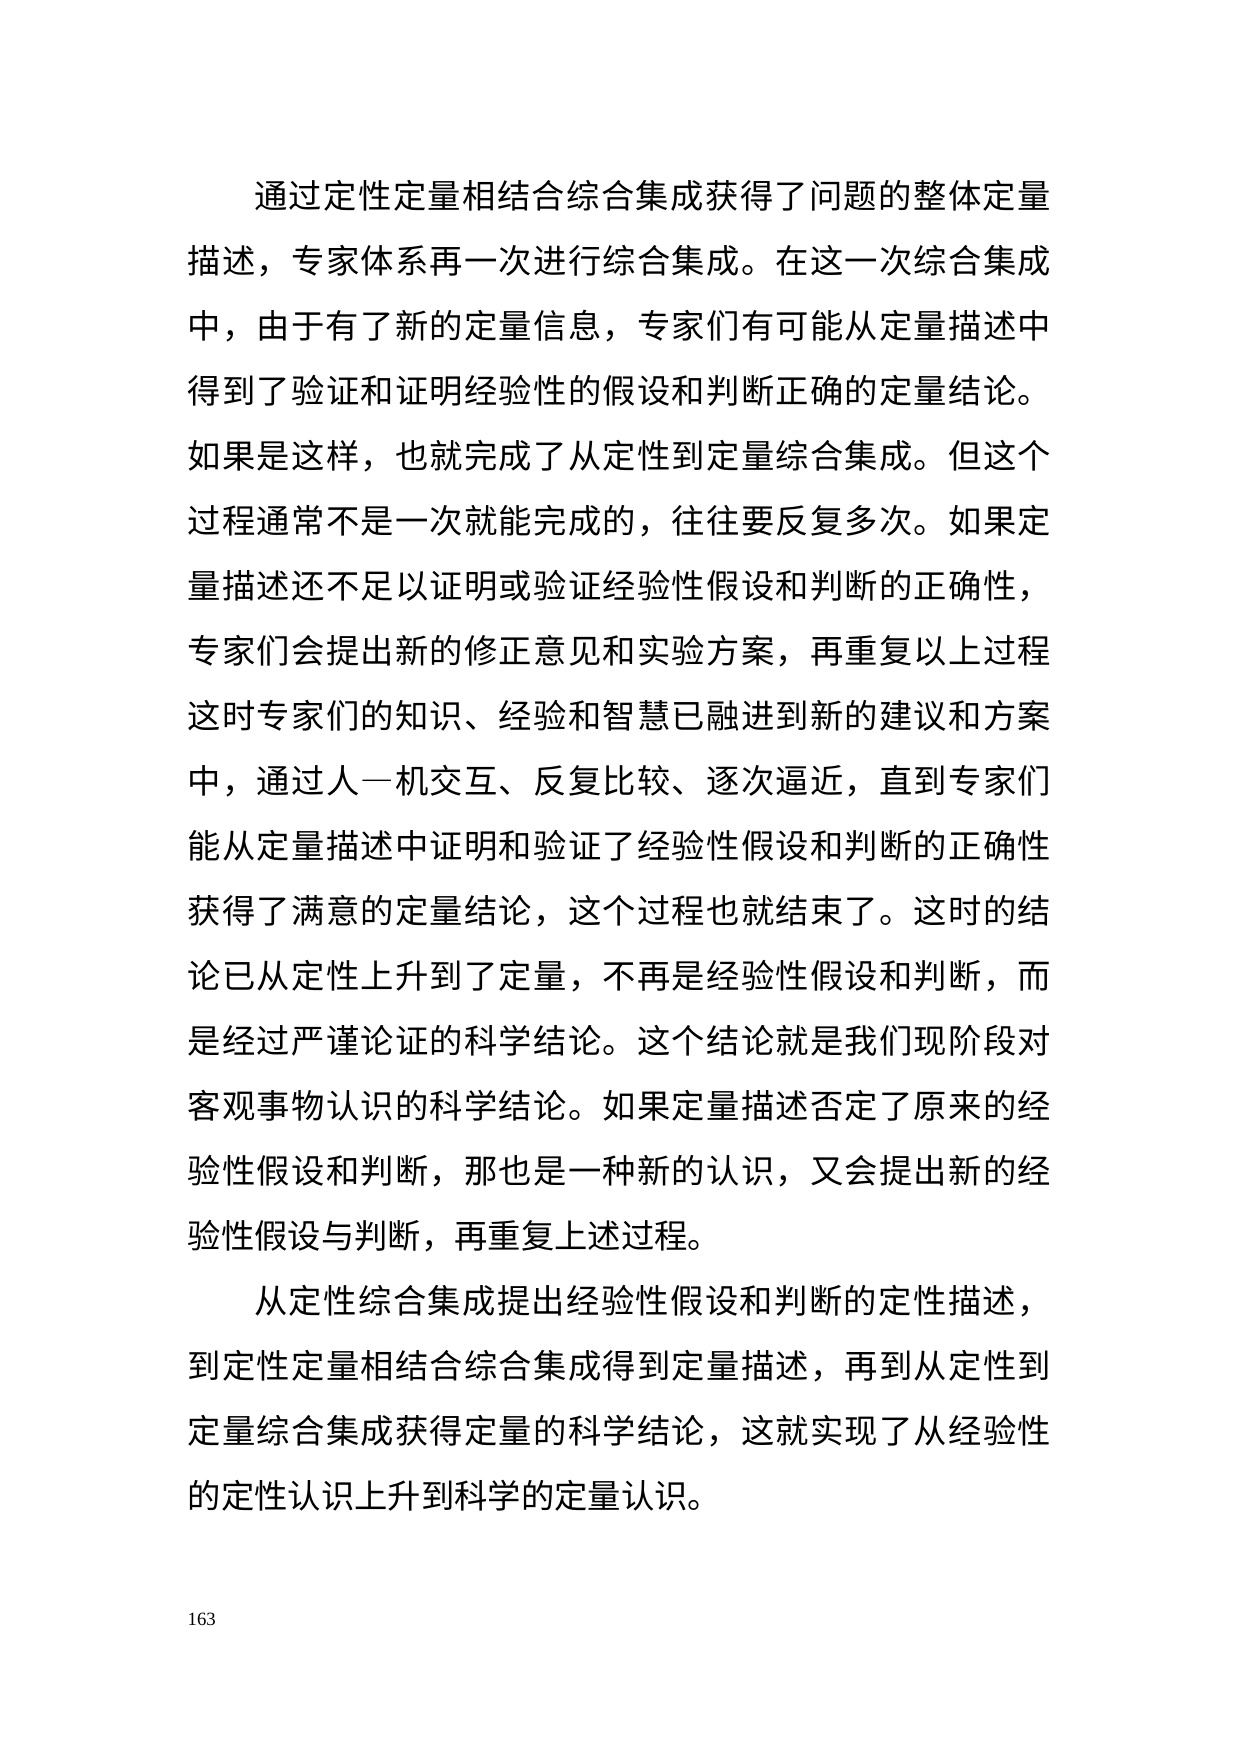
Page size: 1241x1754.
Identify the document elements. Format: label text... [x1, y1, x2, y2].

text 从定性综合集成提出经验性假设和判断的定性描述，到定性定量相结合综合集成得到定量描述，再到从定性到定量综合集成获得定量的科学结论，这就实现了从经验性的定性认识上升到科学的定量认识。 [187, 1267, 1053, 1527]
text 通过定性定量相结合综合集成获得了问题的整体定量描述，专家体系再一次进行综合集成。在这一次综合集成中，由于有了新的定量信息，专家们有可能从定量描述中，得到了验证和证明经验性的假设和判断正确的定量结论。如果是这样，也就完成了从定性到定量综合集成。但这个过程通常不是一次就能完成的，往往要反复多次。如果定量描述还不足以证明或验证经验性假设和判断的正确性，专家们会提出新的修正意见和实验方案，再重复以上过程。这时专家们的知识、经验和智慧已融进到新的建议和方案中，通过人—机交互、反复比较、逐次逼近，直到专家们能从定量描述中证明和验证了经验性假设和判断的正确性，获得了满意的定量结论，这个过程也就结束了。这时的结论已从定性上升到了定量，不再是经验性假设和判断，而是经过严谨论证的科学结论。这个结论就是我们现阶段对客观事物认识的科学结论。如果定量描述否定了原来的经验性假设和判断，那也是一种新的认识，又会提出新的经验性假设与判断，再重复上述过程。 [187, 162, 1053, 1267]
